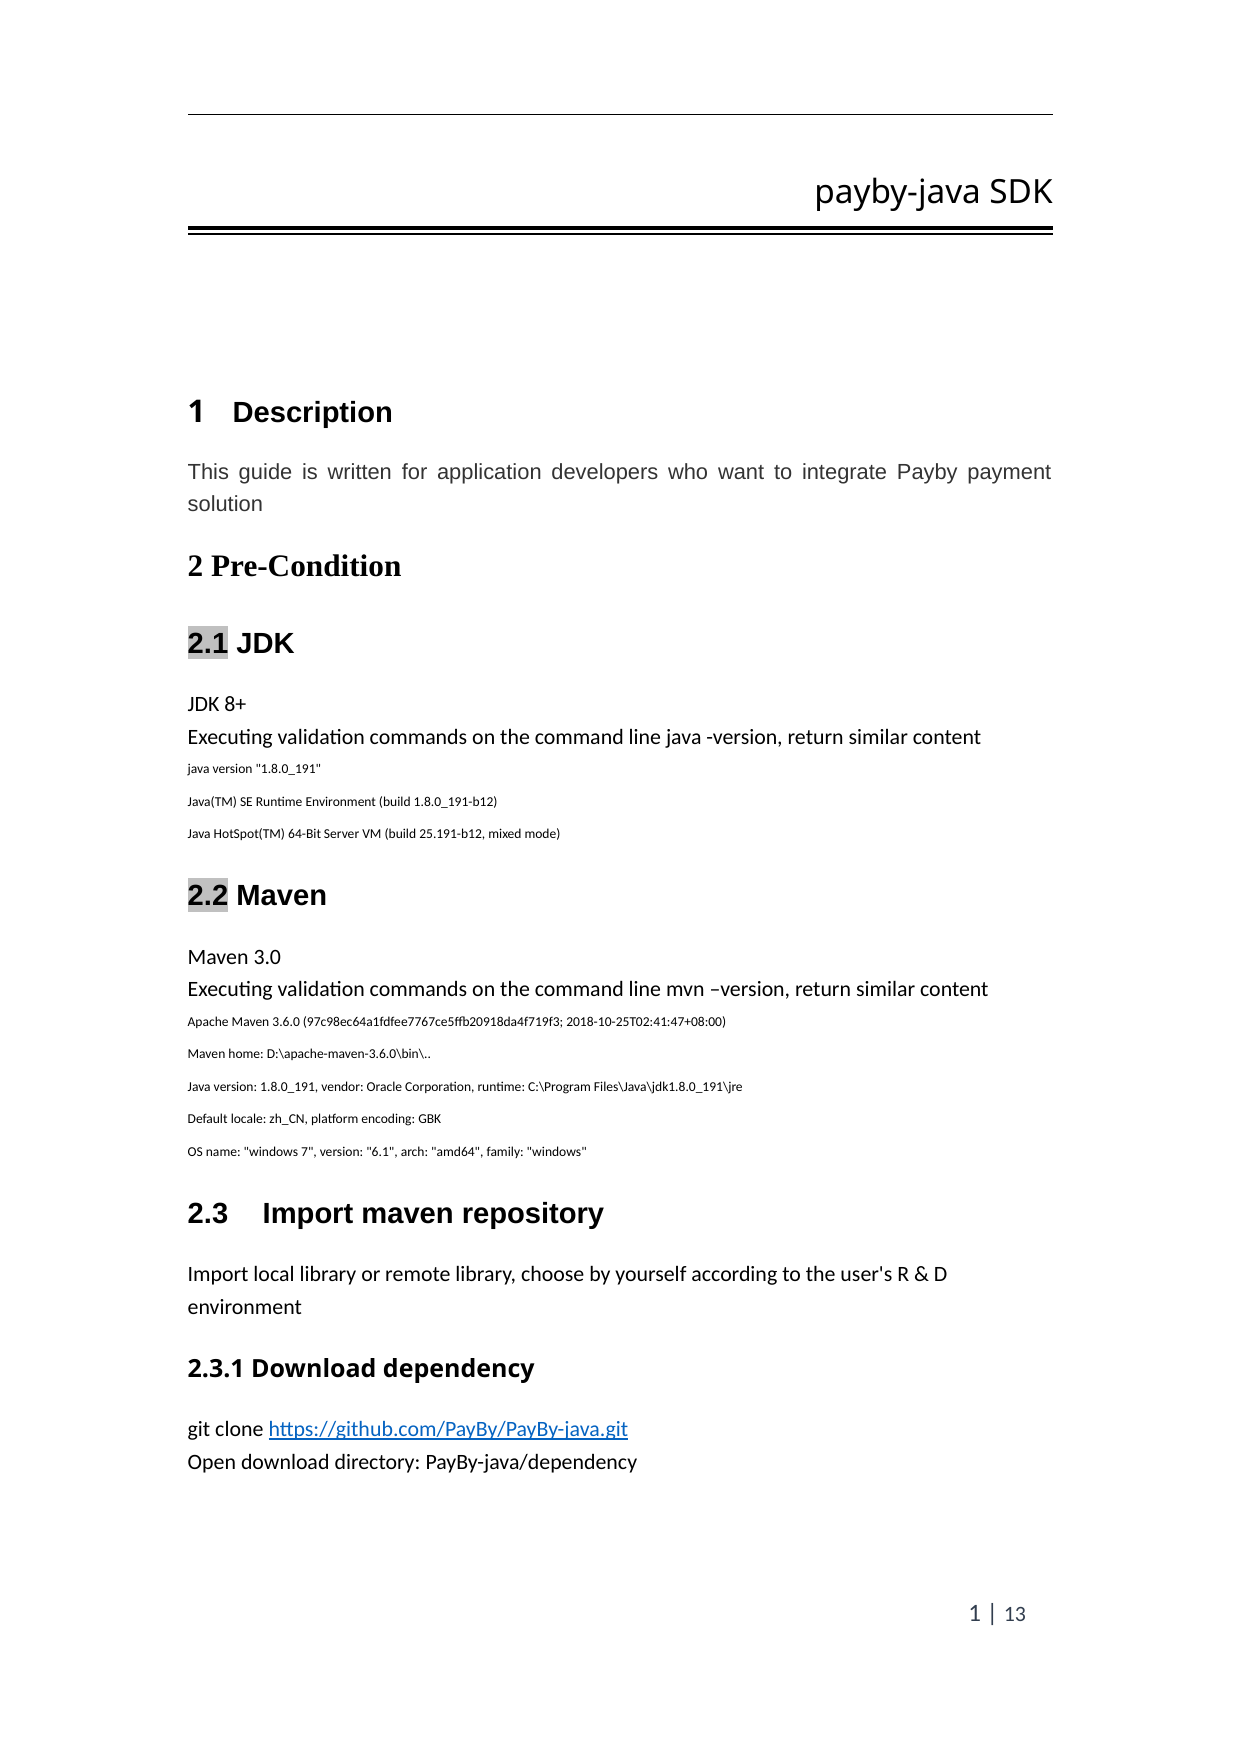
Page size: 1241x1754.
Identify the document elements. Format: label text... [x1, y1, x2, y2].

text payby-java SDK [187, 158, 1053, 235]
subtitle Description [187, 378, 1053, 443]
subtitle Import maven repository [187, 1180, 1053, 1245]
text Java HotSpot(TM) 64-Bit Server VM (build 25.191-b12, mixed mode) [187, 818, 1053, 850]
text JDK 8+ [187, 688, 1053, 720]
subtitle 2.2 Maven [187, 863, 1053, 928]
text Executing validation commands on the command line java -version, return similar content [187, 720, 1053, 753]
subtitle 2 Pre-Condition [187, 533, 1053, 598]
text Import local library or remote library, choose by yourself according to the user's R & D environment [187, 1258, 1053, 1323]
text java version "1.8.0_191" [187, 753, 1053, 785]
text Maven 3.0 [187, 940, 1053, 973]
text Java version: 1.8.0_191, vendor: Oracle Corporation, runtime: C:\Program Files\Java\jdk1.8.0_191\jre [187, 1070, 1053, 1103]
text Default locale: zh_CN, platform encoding: GBK [187, 1103, 1053, 1135]
text Java(TM) SE Runtime Environment (build 1.8.0_191-b12) [187, 785, 1053, 818]
subtitle 2.3.1 Download dependency [187, 1335, 1053, 1400]
text Executing validation commands on the command line mvn –version, return similar content [187, 973, 1053, 1005]
text OS name: "windows 7", version: "6.1", arch: "amd64", family: "windows" [187, 1135, 1053, 1168]
text git clone https://github.com/PayBy/PayBy-java.git [187, 1413, 1053, 1445]
subtitle 2.1 JDK [187, 610, 1053, 675]
text Maven home: D:\apache-maven-3.6.0\bin\.. [187, 1038, 1053, 1070]
text This guide is written for application developers who want to integrate Payby payment solution [187, 466, 1053, 520]
text Open download directory: PayBy-java/dependency [187, 1445, 1053, 1478]
text Apache Maven 3.6.0 (97c98ec64a1fdfee7767ce5ffb20918da4f719f3; 2018-10-25T02:41:47+08:00) [187, 1005, 1053, 1038]
